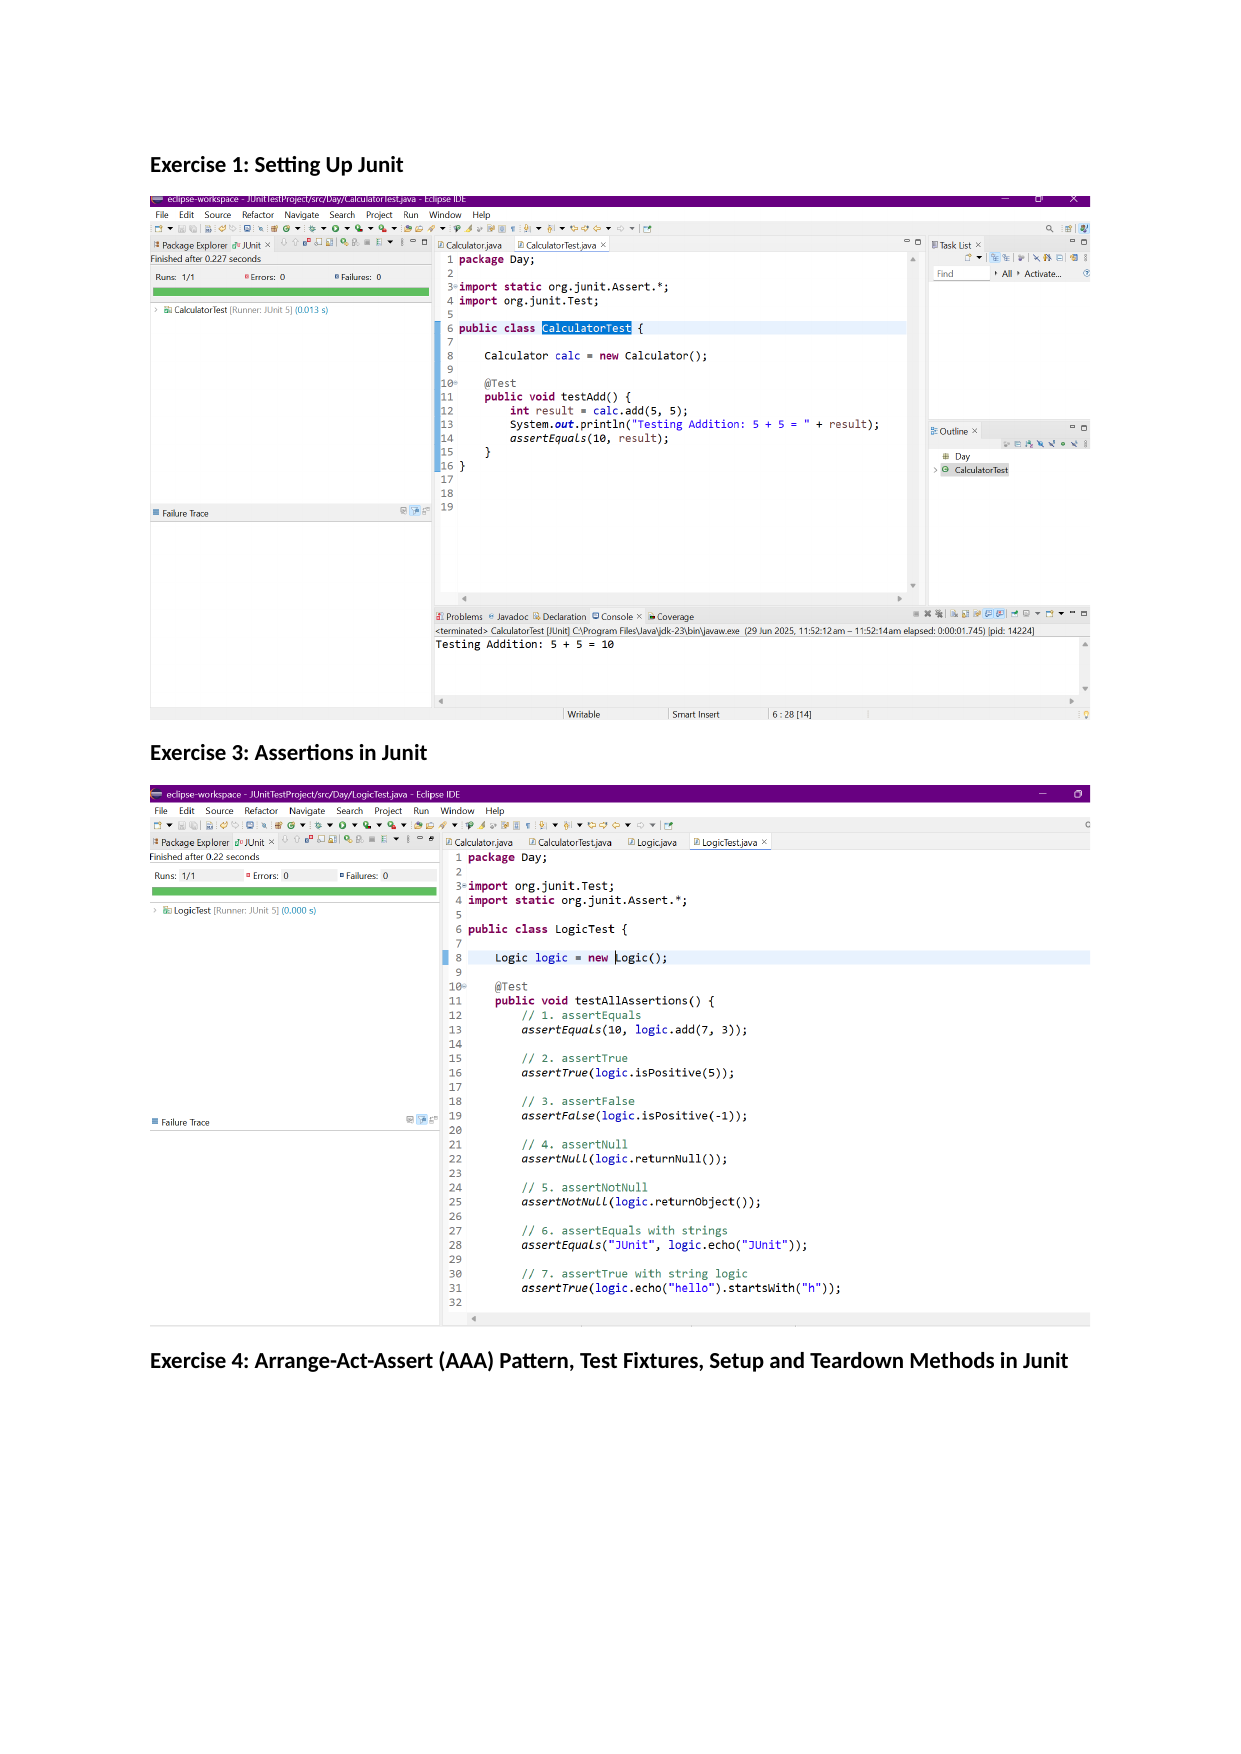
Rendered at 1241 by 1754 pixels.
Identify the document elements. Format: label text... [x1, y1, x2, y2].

text Exercise 4: Arrange-Act-Assert (AAA) Pattern, Test Fixtures, Setup and Teardown Methods in Junit [150, 1346, 1090, 1374]
picture [150, 785, 1091, 1327]
text Exercise 1: Setting Up Junit [150, 150, 1090, 178]
text Exercise 3: Assertions in Junit [150, 738, 1090, 767]
picture [150, 196, 1091, 720]
